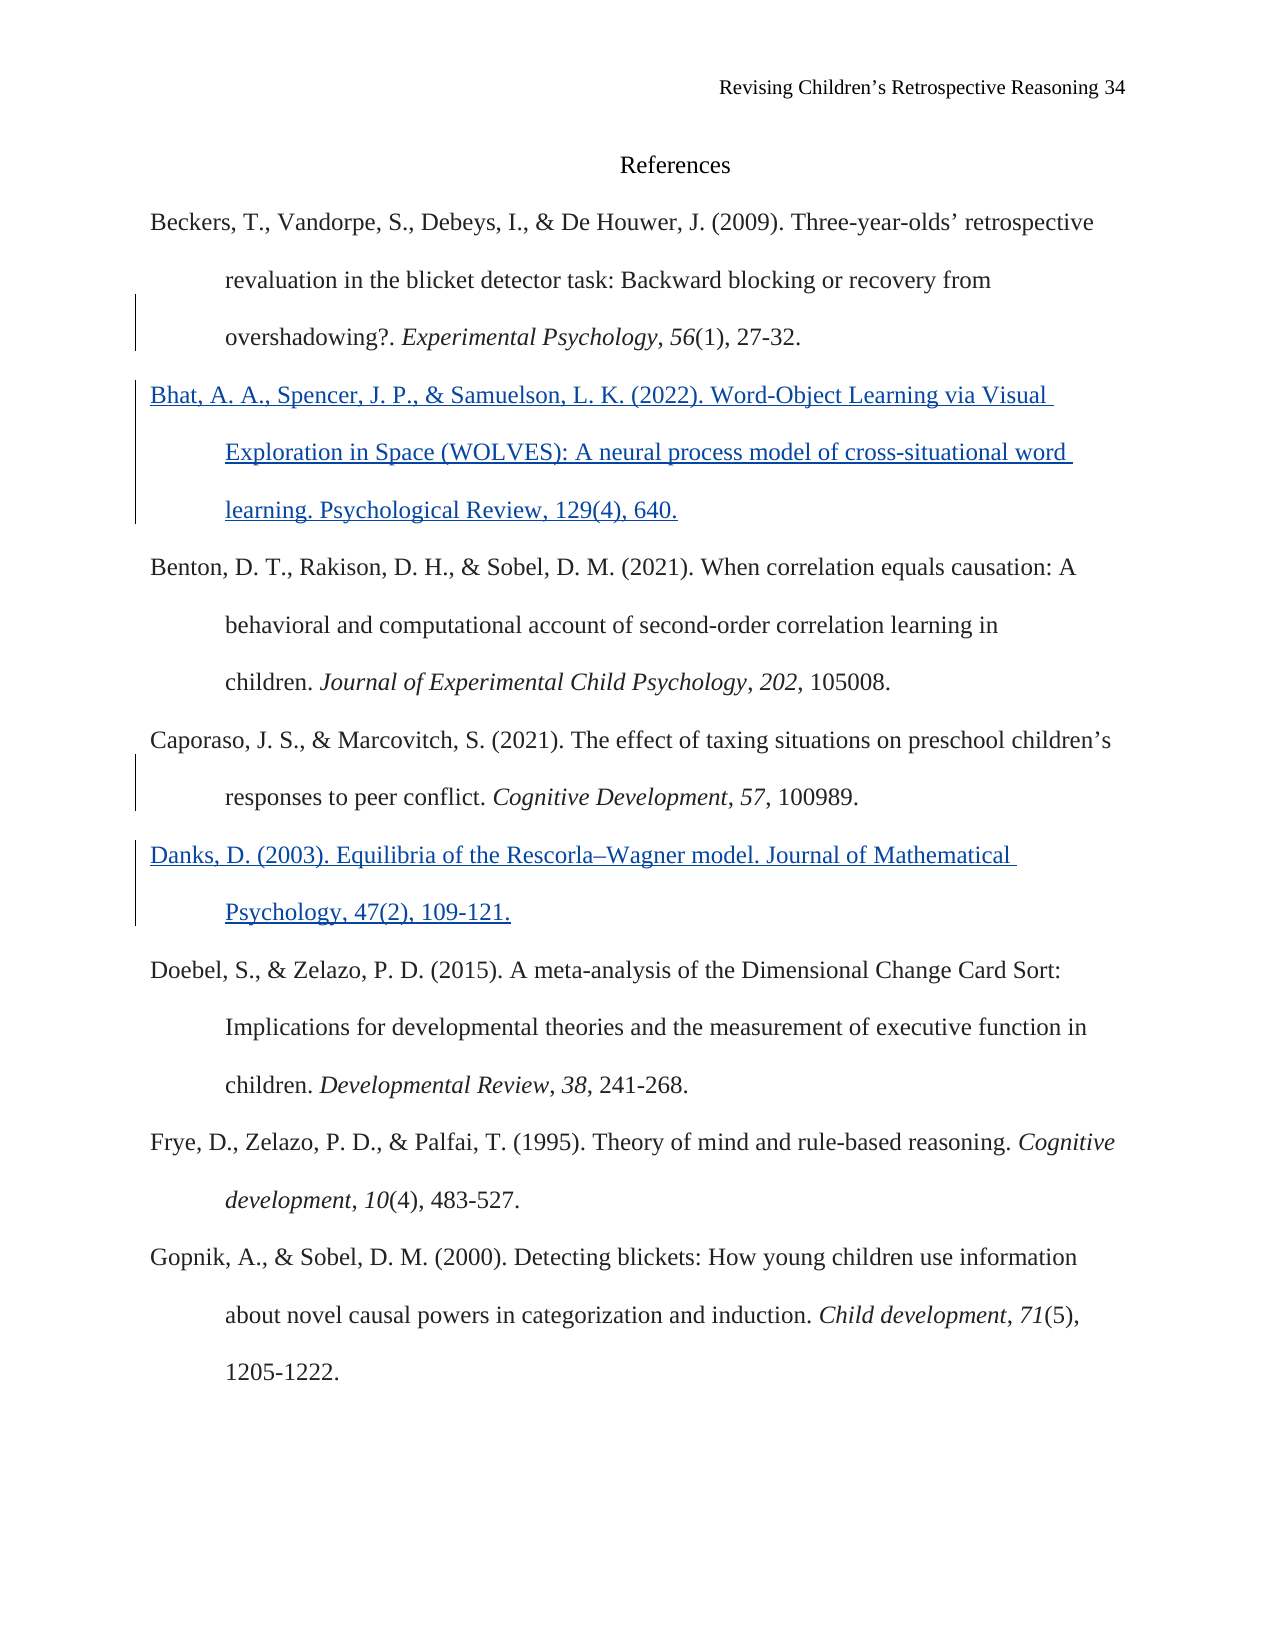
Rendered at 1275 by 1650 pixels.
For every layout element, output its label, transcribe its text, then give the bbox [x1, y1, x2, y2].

text Doebel, S., & Zelazo, P. D. (2015). A meta-analysis of the Dimensional Change Card Sort: Implications for developmental theories and the measurement of executive function in children. Developmental Review, 38, 241-268. [150, 955, 1125, 1099]
text Gopnik, A., & Sobel, D. M. (2000). Detecting blickets: How young children use information about novel causal powers in categorization and induction. Child development, 71(5), 1205-1222. [150, 1242, 1125, 1386]
text Caporaso, J. S., & Marcovitch, S. (2021). The effect of taxing situations on preschool children’s responses to peer conflict. Cognitive Development, 57, 100989. [150, 725, 1125, 811]
text References [150, 150, 1125, 179]
text Benton, D. T., Rakison, D. H., & Sobel, D. M. (2021). When correlation equals causation: A behavioral and computational account of second-order correlation learning in children. Journal of Experimental Child Psychology, 202, 105008. [150, 552, 1125, 696]
text Beckers, T., Vandorpe, S., Debeys, I., & De Houwer, J. (2009). Three-year-olds’ retrospective revaluation in the blicket detector task: Backward blocking or recovery from overshadowing?. Experimental Psychology, 56(1), 27-32. [150, 207, 1125, 351]
text Frye, D., Zelazo, P. D., & Palfai, T. (1995). Theory of mind and rule-based reasoning. Cognitive development, 10(4), 483-527. [150, 1127, 1125, 1214]
